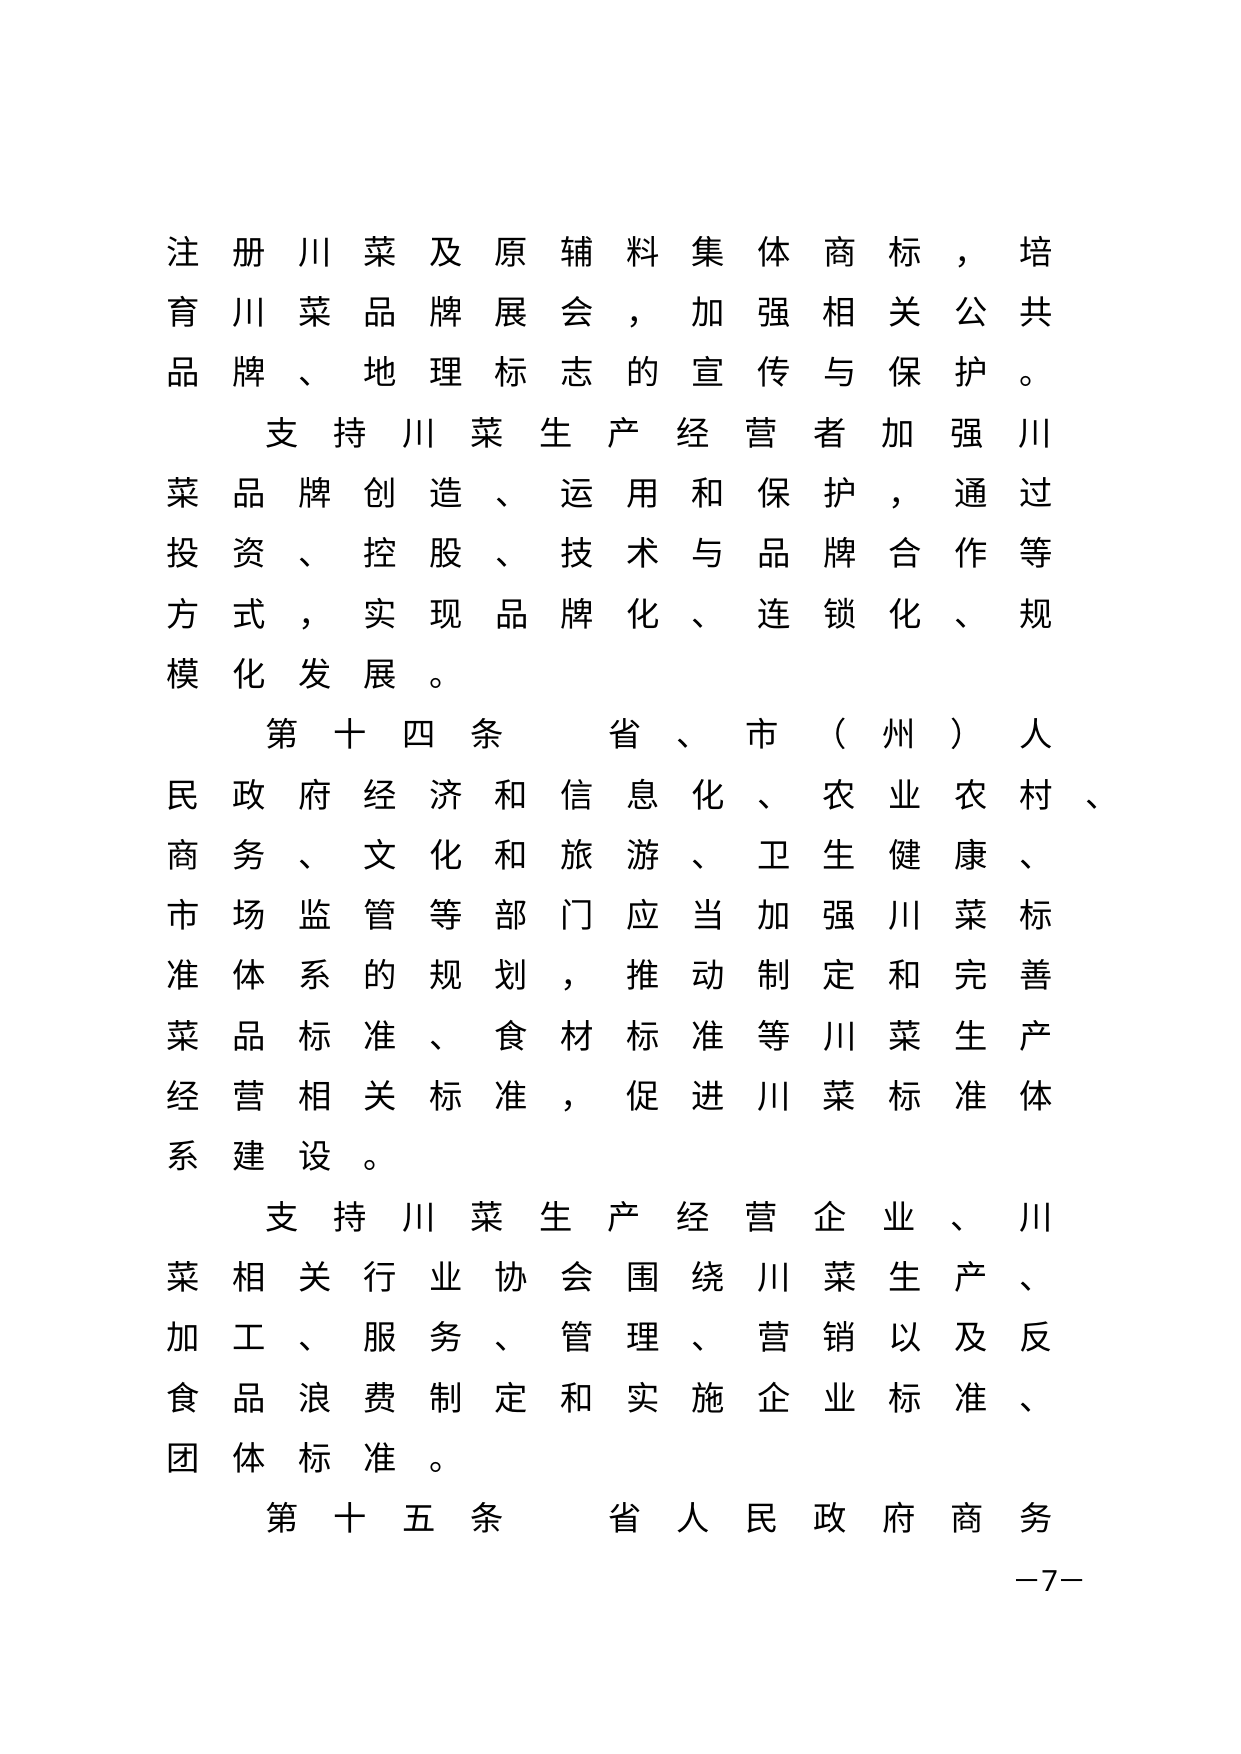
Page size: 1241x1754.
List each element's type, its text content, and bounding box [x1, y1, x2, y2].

text 第十五条 省人民政府商务部门应当会同文化和旅游、市场监管等部门推动建立具有国际影响力的川菜评价体系。 [167, 1486, 1085, 1546]
text 县级以上地方人民政府经济和信息化、农业农村、商务、市场监管等部门应当支持符合条件的团体、协会或者其他组织依法注册川菜及原辅料集体商标，培育川菜品牌展会，加强相关公共品牌、地理标志的宣传与保护。 [167, 219, 1085, 400]
text 支持川菜生产经营企业、川菜相关行业协会围绕川菜生产、加工、服务、管理、营销以及反食品浪费制定和实施企业标准、团体标准。 [167, 1184, 1085, 1486]
text 支持川菜生产经营者加强川菜品牌创造、运用和保护，通过投资、控股、技术与品牌合作等方式，实现品牌化、连锁化、规模化发展。 [167, 400, 1085, 702]
text 第十四条 省、市（州）人民政府经济和信息化、农业农村、商务、文化和旅游、卫生健康、市场监管等部门应当加强川菜标准体系的规划，推动制定和完善菜品标准、食材标准等川菜生产经营相关标准，促进川菜标准体系建设。 [167, 702, 1085, 1184]
